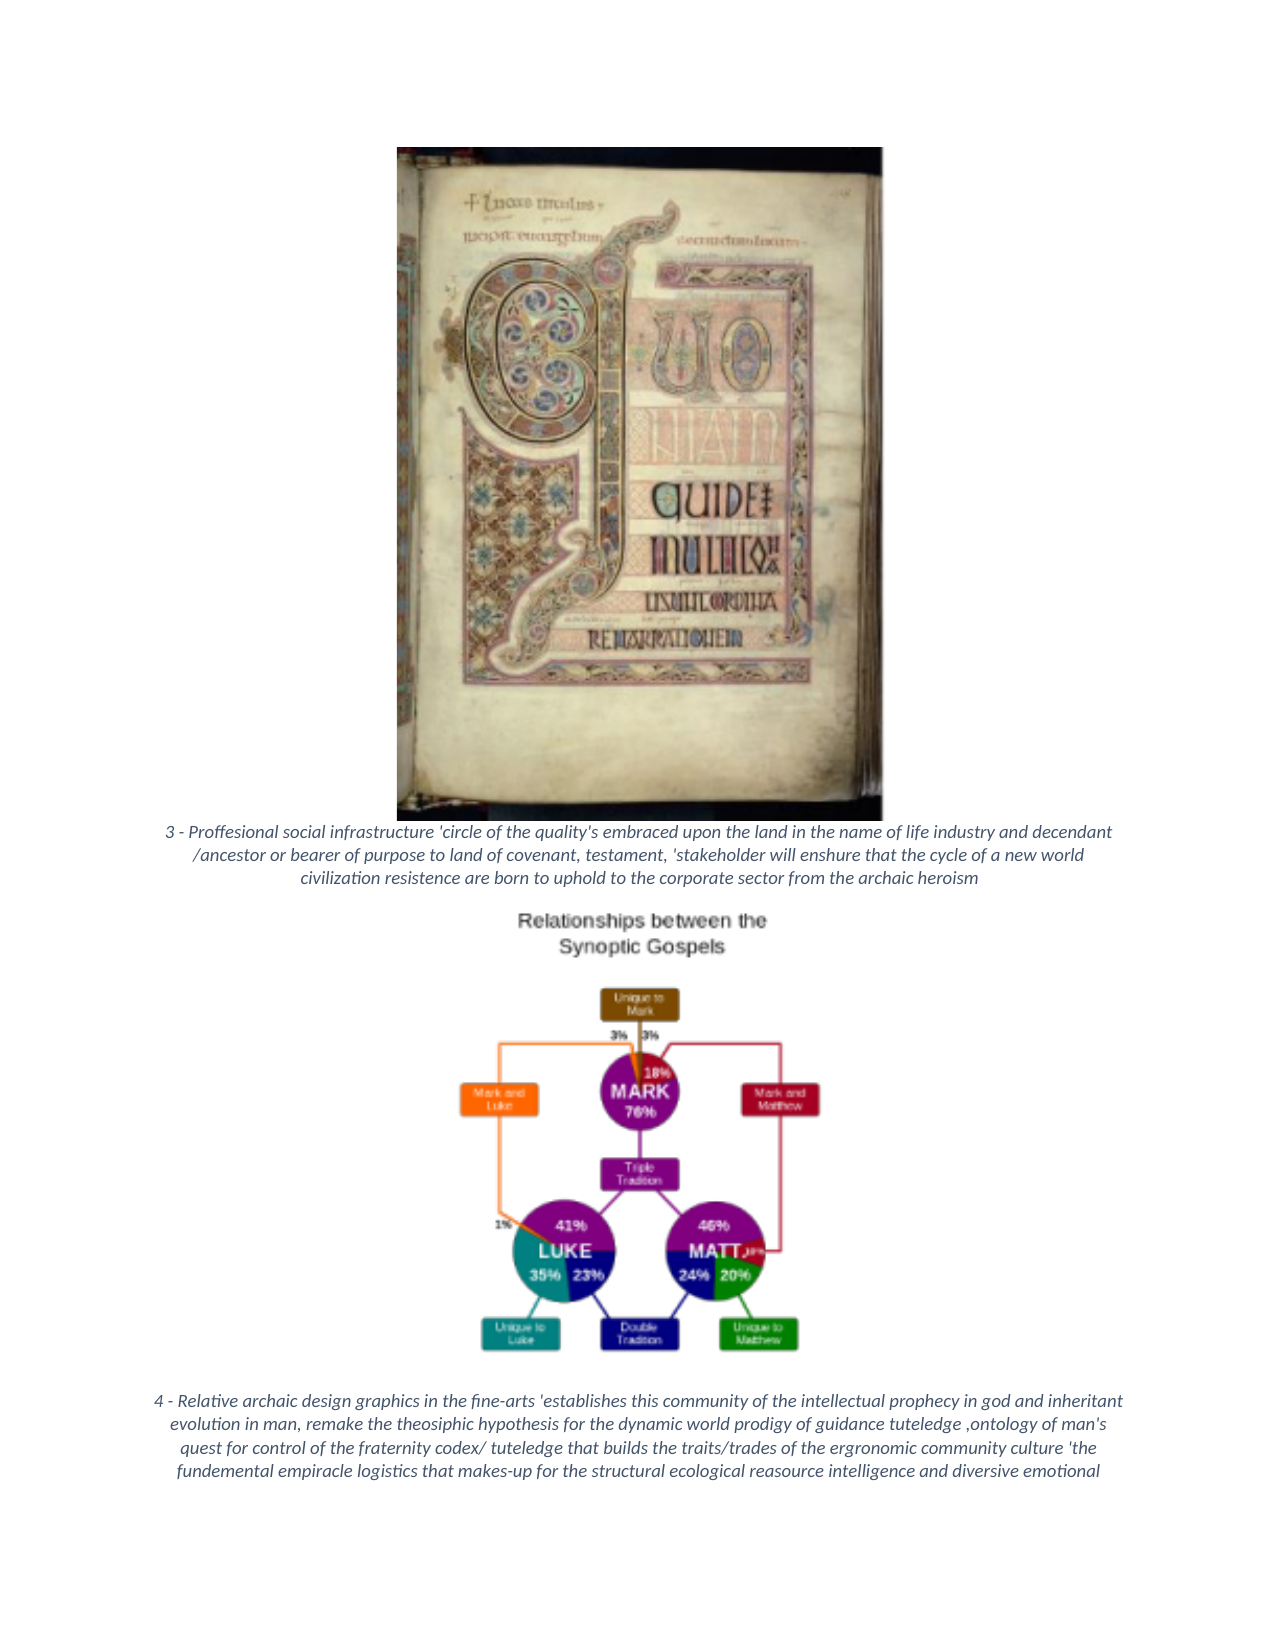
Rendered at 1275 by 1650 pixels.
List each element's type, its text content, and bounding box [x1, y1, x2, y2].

picture [446, 889, 835, 1390]
text 3 - Proffesional social infrastructure 'circle of the quality's embraced upon the land in the name of life industry and decendant /ancestor or bearer of purpose to land of covenant, testament, 'stakeholder will enshure that the cycle of a new world civilization resistence are born to uphold to the corporate sector from the archaic heroism [163, 820, 1117, 889]
picture [396, 147, 885, 821]
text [152, 1389, 1128, 1482]
